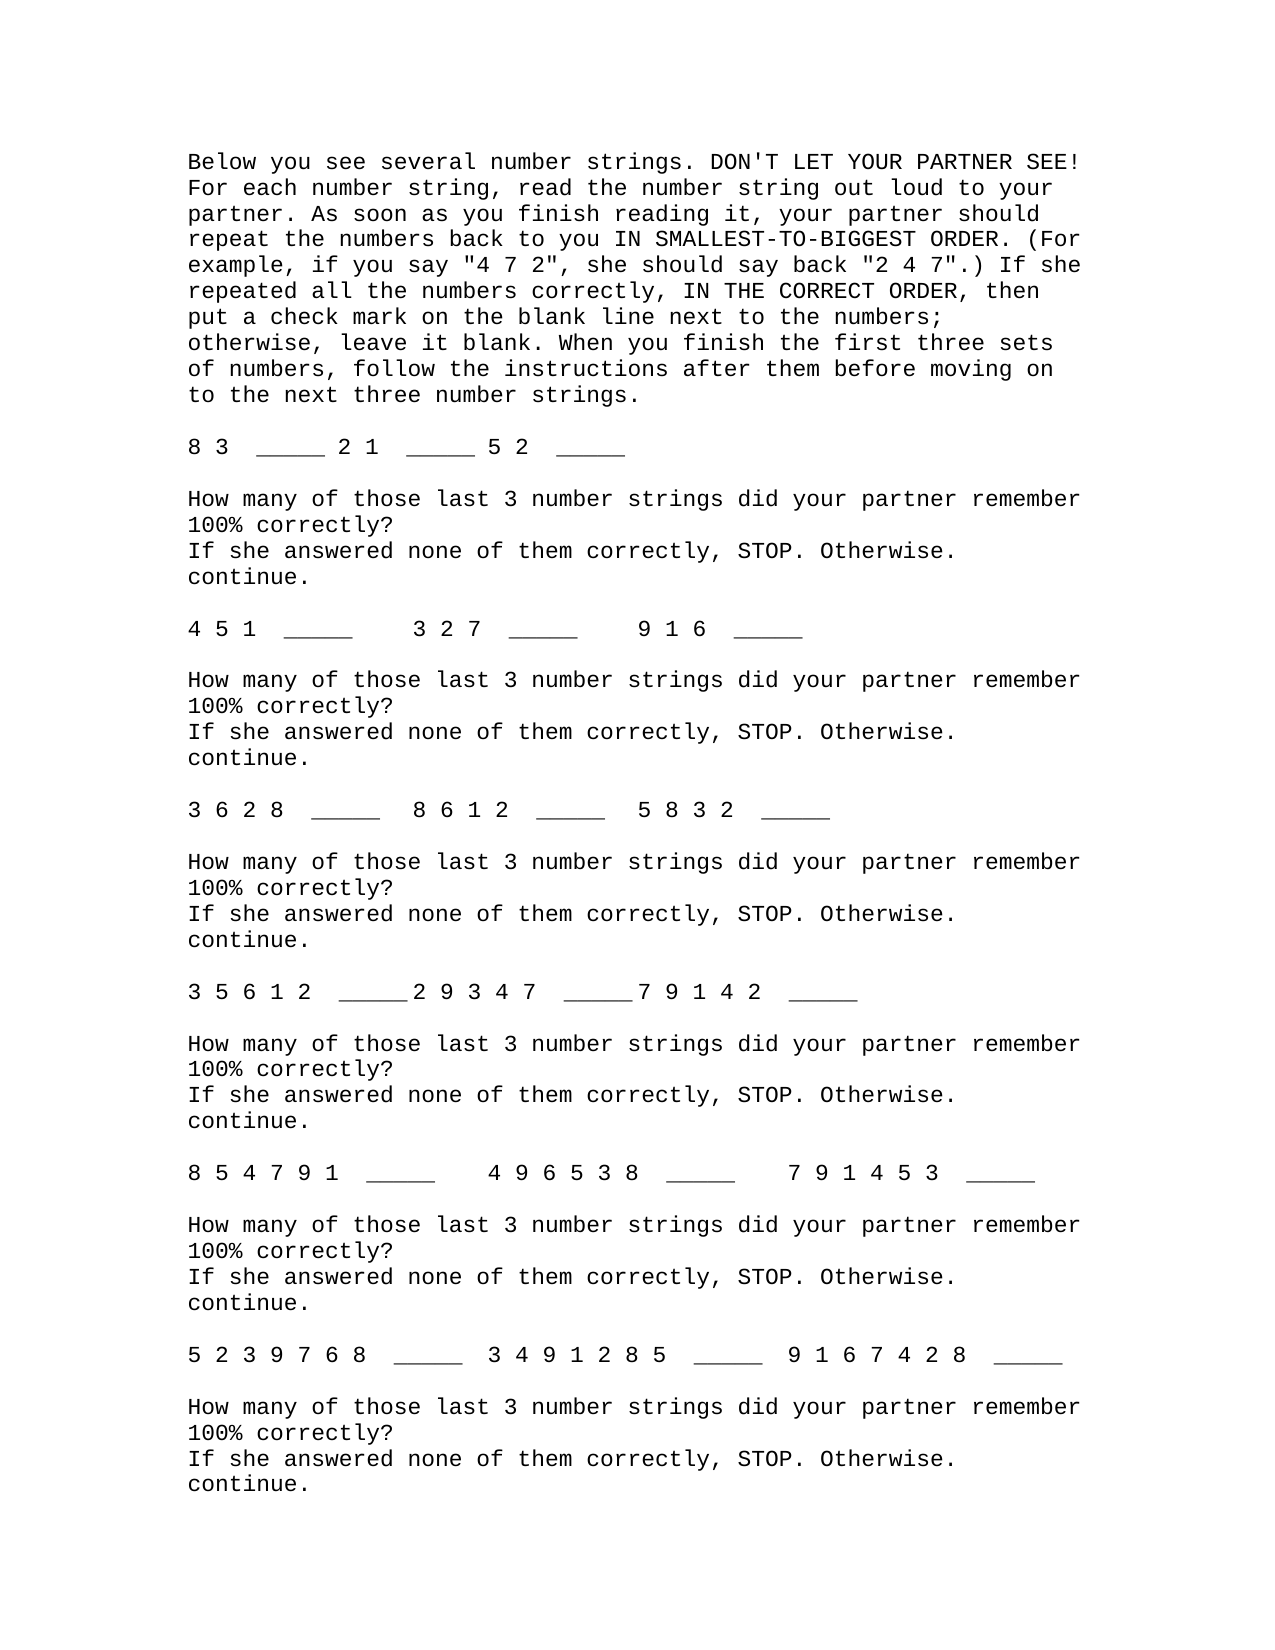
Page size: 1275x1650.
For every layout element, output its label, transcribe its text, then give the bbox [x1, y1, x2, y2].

text 8 5 4 7 9 1 _____ 4 9 6 5 3 8 _____ 7 9 1 4 5 3 _____ [187, 1162, 1087, 1187]
text 3 6 2 8 _____ 8 6 1 2 _____ 5 8 3 2 _____ [187, 798, 1087, 824]
text How many of those last 3 number strings did your partner remember 100% correctly? [187, 1032, 1087, 1084]
text Below you see several number strings. DON'T LET YOUR PARTNER SEE! For each number string, read the number string out loud to your partner. As soon as you finish reading it, your partner should repeat the numbers back to you IN SMALLEST-TO-BIGGEST ORDER. (For example, if you say "4 7 2", she should say back "2 4 7".) If she repeated all the numbers correctly, IN THE CORRECT ORDER, then put a check mark on the blank line next to the numbers; otherwise, leave it blank. When you finish the first three sets of numbers, follow the instructions after them before moving on to the next three number strings. [187, 150, 1087, 409]
text If she answered none of them correctly, STOP. Otherwise. continue. [187, 721, 1087, 772]
text 8 3 _____ 2 1 _____ 5 2 _____ [187, 435, 1087, 461]
text 5 2 3 9 7 6 8 _____ 3 4 9 1 2 8 5 _____ 9 1 6 7 4 2 8 _____ [187, 1343, 1087, 1369]
text How many of those last 3 number strings did your partner remember 100% correctly? [187, 669, 1087, 721]
text How many of those last 3 number strings did your partner remember 100% correctly? [187, 1395, 1087, 1447]
text If she answered none of them correctly, STOP. Otherwise. continue. [187, 1447, 1087, 1499]
text How many of those last 3 number strings did your partner remember 100% correctly? [187, 850, 1087, 902]
text If she answered none of them correctly, STOP. Otherwise. continue. [187, 1265, 1087, 1317]
text If she answered none of them correctly, STOP. Otherwise. continue. [187, 902, 1087, 954]
text If she answered none of them correctly, STOP. Otherwise. continue. [187, 1084, 1087, 1136]
text How many of those last 3 number strings did your partner remember 100% correctly? [187, 1213, 1087, 1265]
text How many of those last 3 number strings did your partner remember 100% correctly? [187, 487, 1087, 539]
text 3 5 6 1 2 _____ 2 9 3 4 7 _____ 7 9 1 4 2 _____ [187, 980, 1087, 1006]
text If she answered none of them correctly, STOP. Otherwise. continue. [187, 539, 1087, 591]
text 4 5 1 _____ 3 2 7 _____ 9 1 6 _____ [187, 617, 1087, 643]
